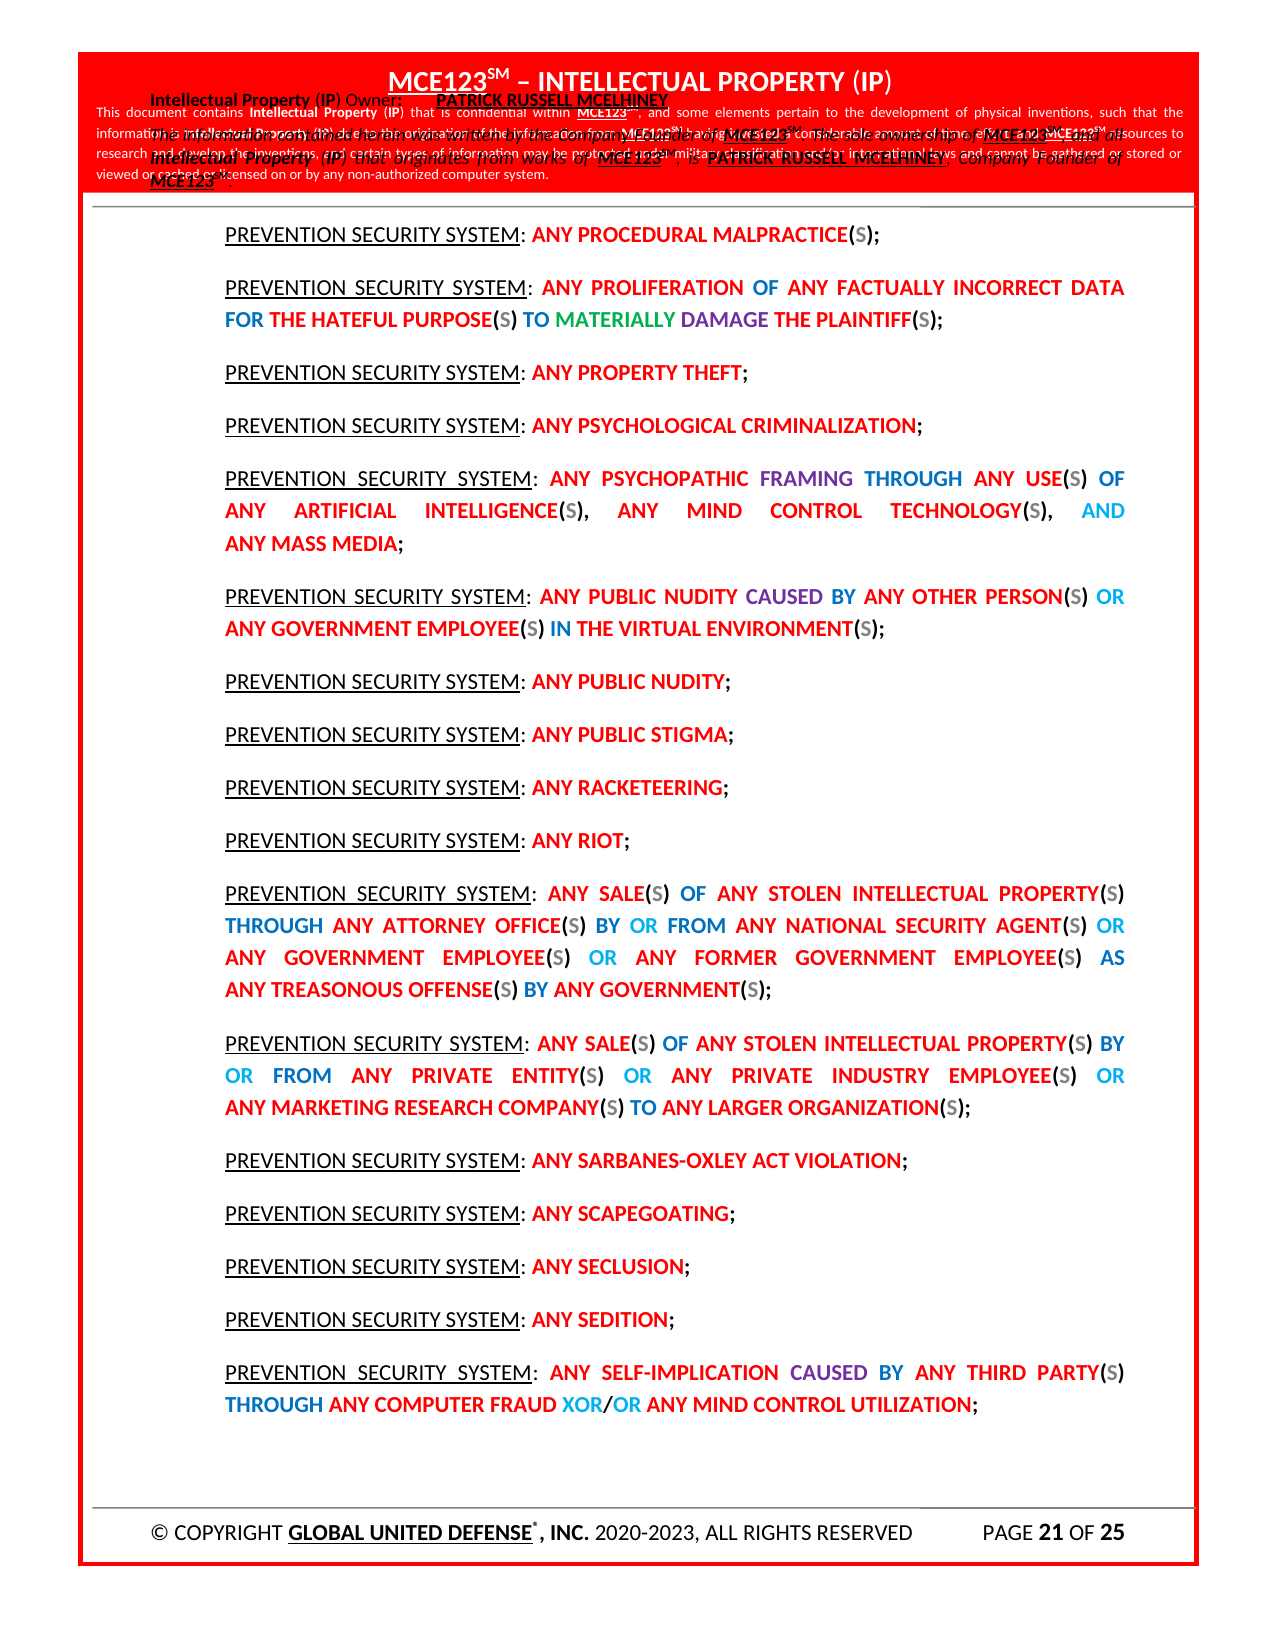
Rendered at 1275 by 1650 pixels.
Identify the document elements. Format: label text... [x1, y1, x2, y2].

text PREVENTION SECURITY SYSTEM: ANY SELF-IMPLICATION CAUSED BY ANY THIRD PARTY(S) THROUGH ANY COMPUTER FRAUD XOR/OR ANY MIND CONTROL UTILIZATION; [225, 1358, 1125, 1418]
text PREVENTION SECURITY SYSTEM: ANY SALE(S) OF ANY STOLEN INTELLECTUAL PROPERTY(S) THROUGH ANY ATTORNEY OFFICE(S) BY OR FROM ANY NATIONAL SECURITY AGENT(S) OR ANY GOVERNMENT EMPLOYEE(S) OR ANY FORMER GOVERNMENT EMPLOYEE(S) AS ANY TREASONOUS OFFENSE(S) BY ANY GOVERNMENT(S); [225, 879, 1125, 1004]
text PREVENTION SECURITY SYSTEM: ANY PSYCHOLOGICAL CRIMINALIZATION; [225, 411, 1125, 439]
text PREVENTION SECURITY SYSTEM: ANY PUBLIC NUDITY CAUSED BY ANY OTHER PERSON(S) OR ANY GOVERNMENT EMPLOYEE(S) IN THE VIRTUAL ENVIRONMENT(S); [225, 582, 1125, 642]
text PREVENTION SECURITY SYSTEM: ANY PROLIFERATION OF ANY FACTUALLY INCORRECT DATA FOR THE HATEFUL PURPOSE(S) TO MATERIALLY DAMAGE THE PLAINTIFF(S); [225, 273, 1125, 333]
text PREVENTION SECURITY SYSTEM: ANY SARBANES-OXLEY ACT VIOLATION; [225, 1146, 1125, 1174]
text PREVENTION SECURITY SYSTEM: ANY PSYCHOPATHIC FRAMING THROUGH ANY USE(S) OF ANY ARTIFICIAL INTELLIGENCE(S), ANY MIND CONTROL TECHNOLOGY(S), AND ANY MASS MEDIA; [225, 464, 1125, 557]
text PREVENTION SECURITY SYSTEM: ANY RIOT; [225, 826, 1125, 854]
text PREVENTION SECURITY SYSTEM: ANY SEDITION; [225, 1305, 1125, 1333]
text PREVENTION SECURITY SYSTEM: ANY SECLUSION; [225, 1252, 1125, 1280]
text PREVENTION SECURITY SYSTEM: ANY PUBLIC NUDITY; [225, 667, 1125, 695]
text PREVENTION SECURITY SYSTEM: ANY RACKETEERING; [225, 773, 1125, 801]
text PREVENTION SECURITY SYSTEM: ANY SALE(S) OF ANY STOLEN INTELLECTUAL PROPERTY(S) BY OR FROM ANY PRIVATE ENTITY(S) OR ANY PRIVATE INDUSTRY EMPLOYEE(S) OR ANY MARKETING RESEARCH COMPANY(S) TO ANY LARGER ORGANIZATION(S); [225, 1029, 1125, 1121]
text PREVENTION SECURITY SYSTEM: ANY PROPERTY THEFT; [225, 358, 1125, 386]
text PREVENTION SECURITY SYSTEM: ANY PROCEDURAL MALPRACTICE(S); [225, 220, 1125, 248]
text PREVENTION SECURITY SYSTEM: ANY SCAPEGOATING; [225, 1199, 1125, 1227]
text PREVENTION SECURITY SYSTEM: ANY PUBLIC STIGMA; [225, 720, 1125, 748]
